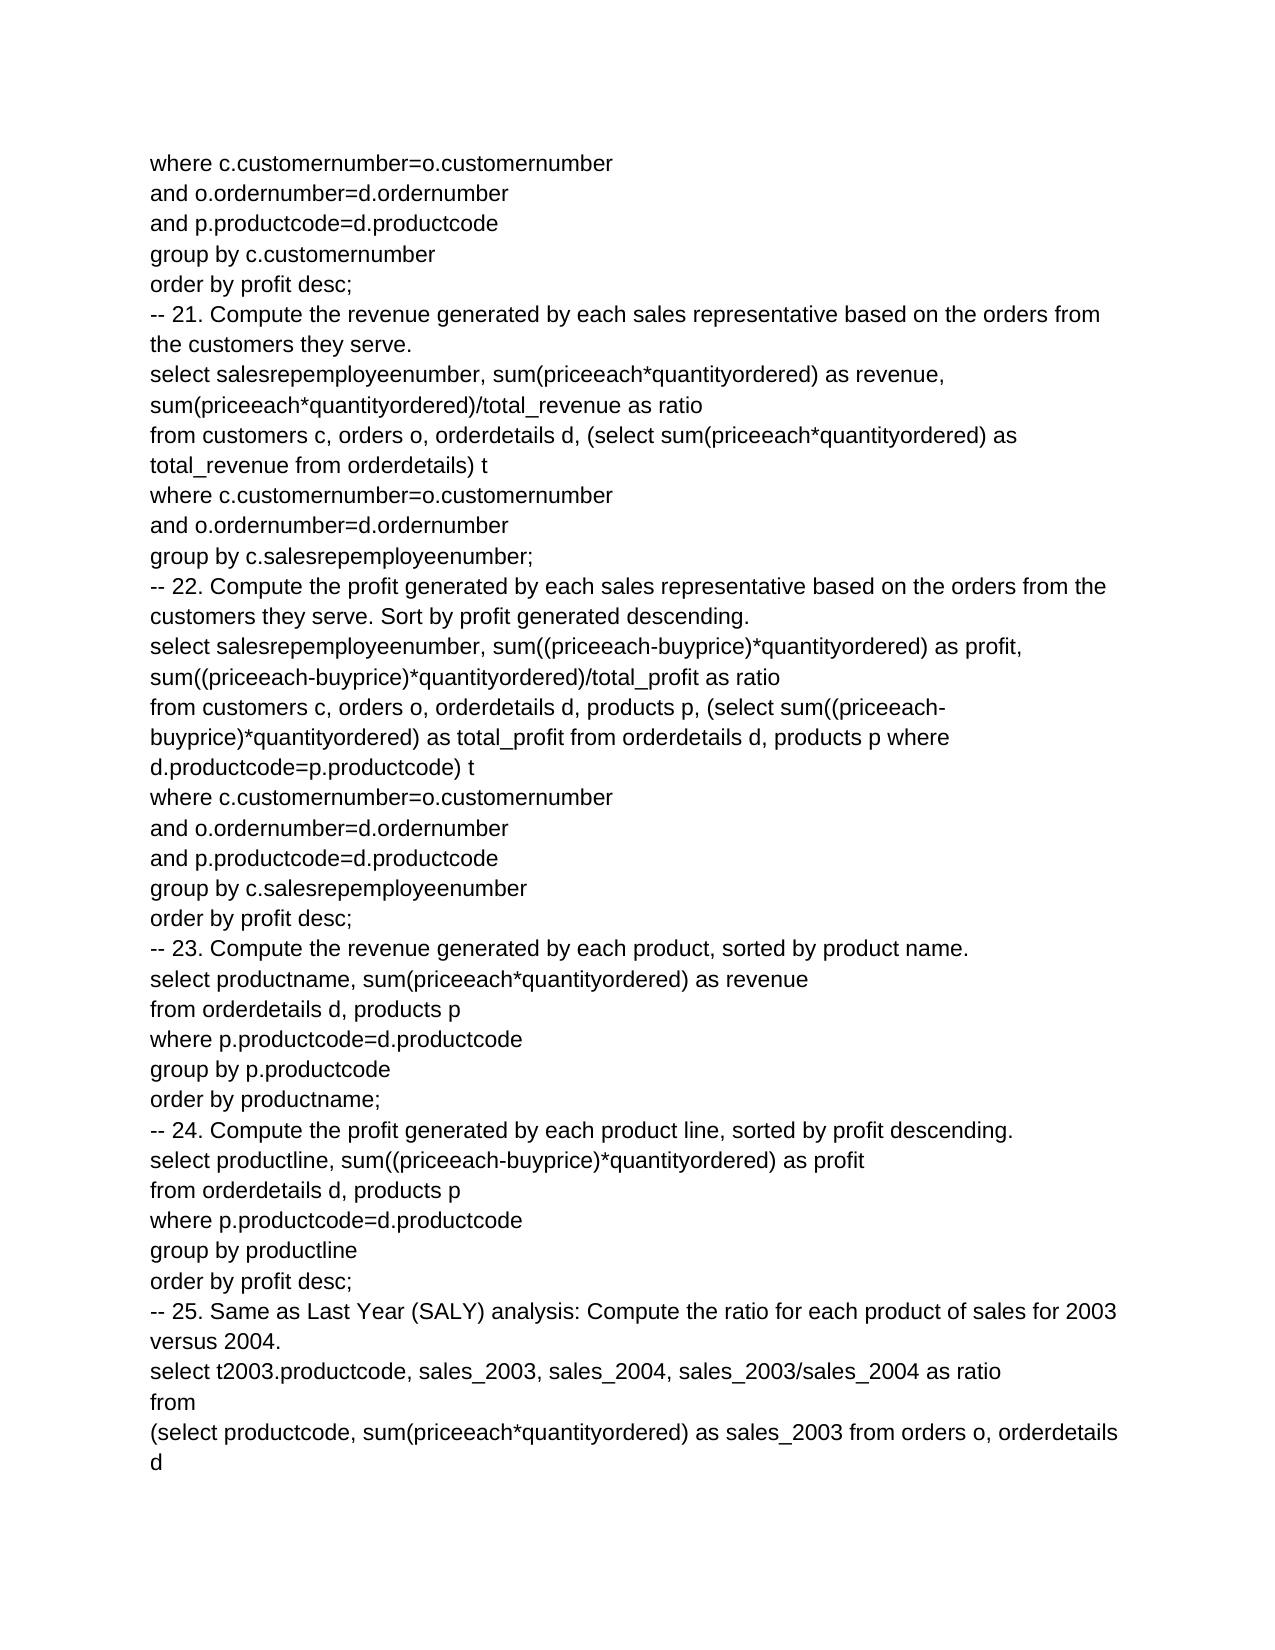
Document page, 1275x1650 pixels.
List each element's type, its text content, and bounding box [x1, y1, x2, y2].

text group by c.salesrepemployeenumber; [150, 543, 1125, 569]
text group by p.productcode [150, 1056, 1125, 1083]
text and o.ordernumber=d.ordernumber [150, 814, 1125, 841]
text select t2003.productcode, sales_2003, sales_2004, sales_2003/sales_2004 as ratio [150, 1358, 1125, 1385]
text order by profit desc; [150, 1268, 1125, 1294]
text -- 21. Compute the revenue generated by each sales representative based on the orders from the customers they serve. [150, 301, 1125, 358]
text from orderdetails d, products p [150, 1177, 1125, 1203]
text where p.productcode=d.productcode [150, 1207, 1125, 1234]
text select salesrepemployeenumber, sum((priceeach-buyprice)*quantityordered) as profit, sum((priceeach-buyprice)*quantityordered)/total_profit as ratio [150, 633, 1125, 690]
text from orderdetails d, products p [150, 996, 1125, 1022]
text from customers c, orders o, orderdetails d, (select sum(priceeach*quantityordered) as total_revenue from orderdetails) t [150, 422, 1125, 478]
text group by c.customernumber [150, 241, 1125, 267]
text and o.ordernumber=d.ordernumber [150, 512, 1125, 539]
text order by profit desc; [150, 271, 1125, 297]
text from [150, 1388, 1125, 1415]
text from customers c, orders o, orderdetails d, products p, (select sum((priceeach-buyprice)*quantityordered) as total_profit from orderdetails d, products p where d.productcode=p.productcode) t [150, 694, 1125, 781]
text group by c.salesrepemployeenumber [150, 875, 1125, 901]
text group by productline [150, 1237, 1125, 1264]
text -- 25. Same as Last Year (SALY) analysis: Compute the ratio for each product of sales for 2003 versus 2004. [150, 1298, 1125, 1354]
text (select productcode, sum(priceeach*quantityordered) as sales_2003 from orders o, orderdetails d [150, 1419, 1125, 1475]
text where p.productcode=d.productcode [150, 1026, 1125, 1052]
text order by productname; [150, 1086, 1125, 1113]
text and p.productcode=d.productcode [150, 210, 1125, 237]
text where c.customernumber=o.customernumber [150, 150, 1125, 176]
text select salesrepemployeenumber, sum(priceeach*quantityordered) as revenue, sum(priceeach*quantityordered)/total_revenue as ratio [150, 361, 1125, 418]
text where c.customernumber=o.customernumber [150, 784, 1125, 811]
text and p.productcode=d.productcode [150, 845, 1125, 871]
text select productname, sum(priceeach*quantityordered) as revenue [150, 966, 1125, 992]
text -- 24. Compute the profit generated by each product line, sorted by profit descending. [150, 1117, 1125, 1143]
text -- 23. Compute the revenue generated by each product, sorted by product name. [150, 935, 1125, 962]
text order by profit desc; [150, 905, 1125, 932]
text select productline, sum((priceeach-buyprice)*quantityordered) as profit [150, 1147, 1125, 1173]
text and o.ordernumber=d.ordernumber [150, 180, 1125, 207]
text -- 22. Compute the profit generated by each sales representative based on the orders from the customers they serve. Sort by profit generated descending. [150, 573, 1125, 629]
text where c.customernumber=o.customernumber [150, 482, 1125, 509]
